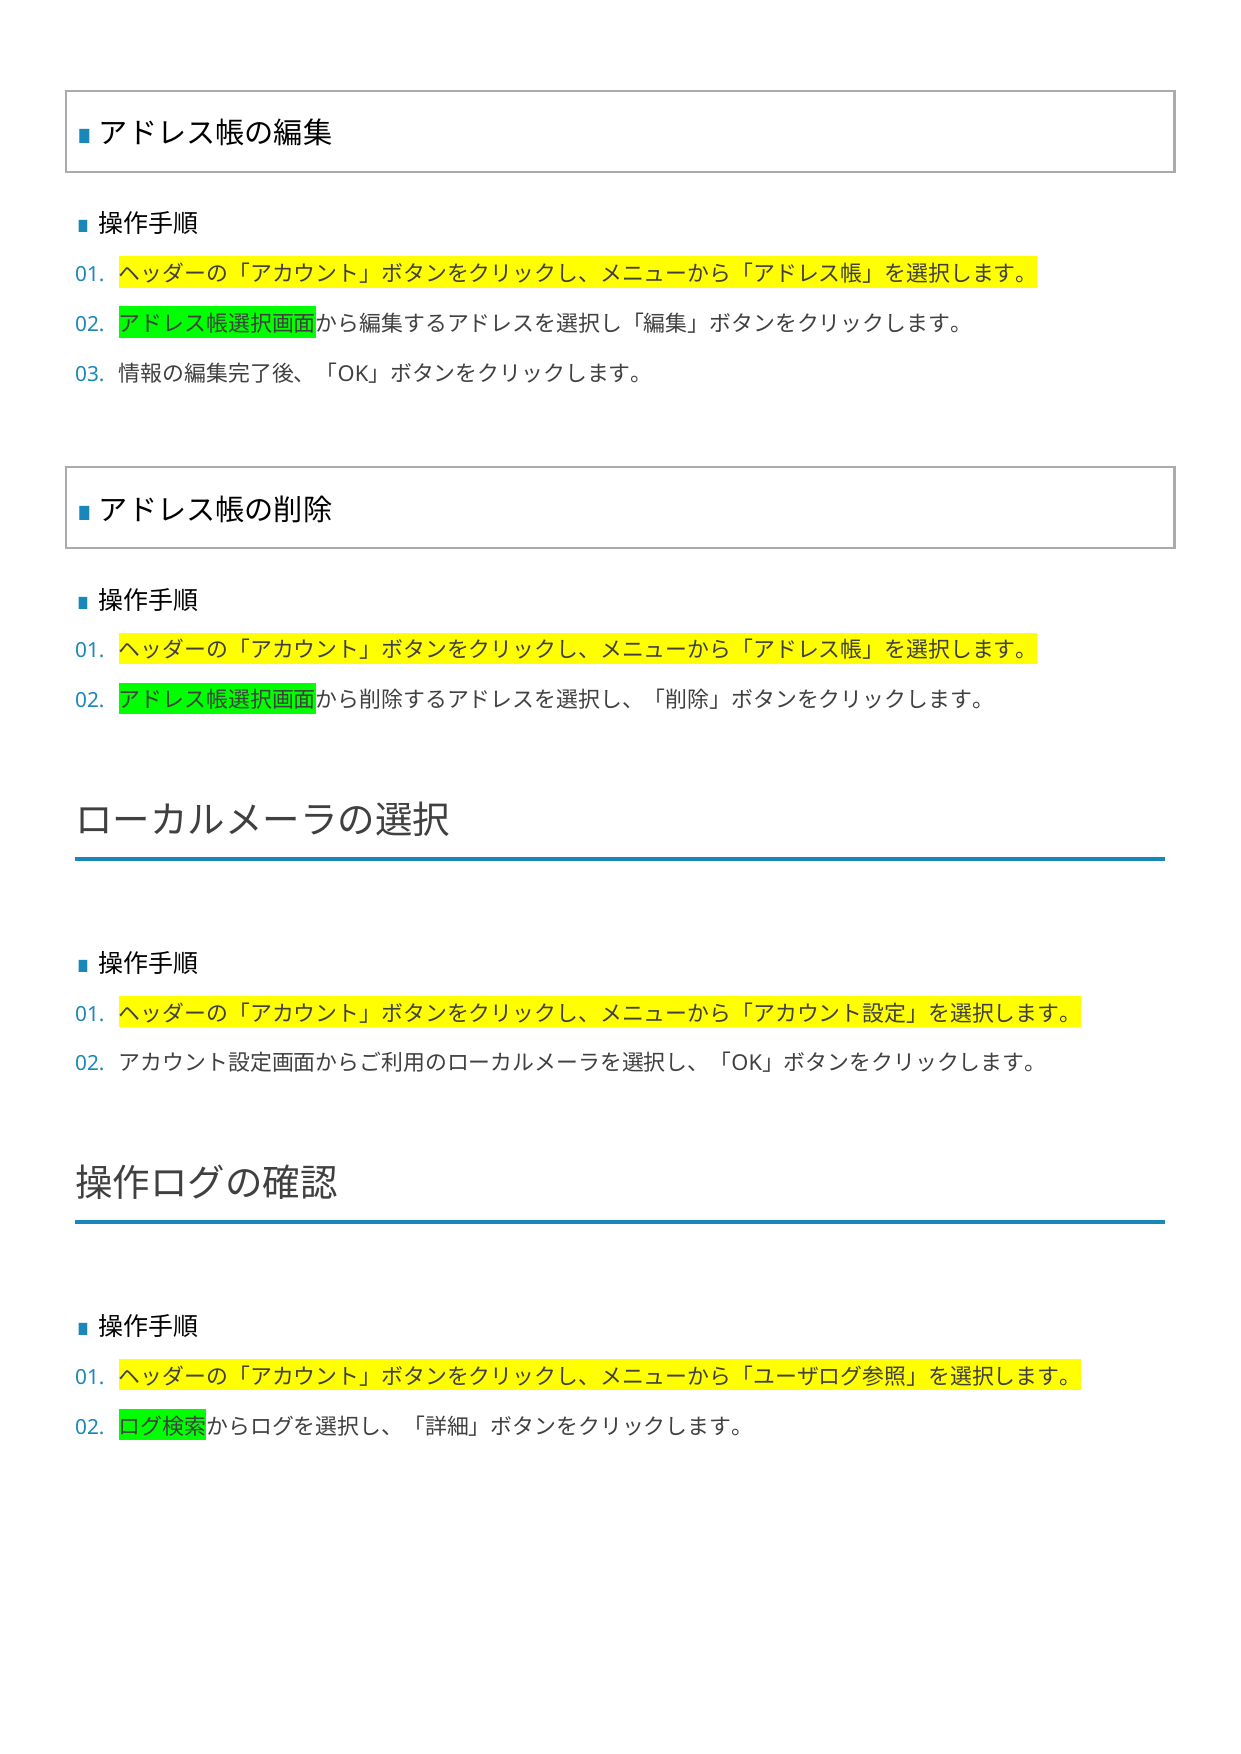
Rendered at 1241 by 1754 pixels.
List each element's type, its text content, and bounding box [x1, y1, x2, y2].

list ログ検索からログを選択し、「詳細」ボタンをクリックします。 [75, 1406, 1165, 1443]
list ヘッダーの「アカウント」ボタンをクリックし、メニューから「ユーザログ参照」を選択します。 [75, 1356, 1165, 1393]
text アドレス帳の編集 [67, 92, 1173, 171]
list アカウント設定画面からご利用のローカルメーラを選択し、「OK」ボタンをクリックします。 [75, 1043, 1165, 1080]
list ヘッダーの「アカウント」ボタンをクリックし、メニューから「アカウント設定」を選択します。 [75, 993, 1165, 1030]
text 操作手順 [75, 943, 1165, 980]
text 操作手順 [75, 1306, 1165, 1343]
list アドレス帳選択画面から編集するアドレスを選択し「編集」ボタンをクリックします。 [75, 303, 1165, 341]
text 操作手順 [75, 579, 1165, 617]
list 情報の編集完了後、「OK」ボタンをクリックします。 [75, 353, 1165, 391]
text 操作手順 [75, 203, 1165, 241]
list ヘッダーの「アカウント」ボタンをクリックし、メニューから「アドレス帳」を選択します。 [75, 629, 1165, 667]
list アドレス帳選択画面から削除するアドレスを選択し、「削除」ボタンをクリックします。 [75, 679, 1165, 717]
subtitle ローカルメーラの選択 [75, 779, 1165, 857]
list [75, 253, 1165, 291]
subtitle 操作ログの確認 [75, 1143, 1165, 1220]
text アドレス帳の削除 [67, 468, 1173, 547]
